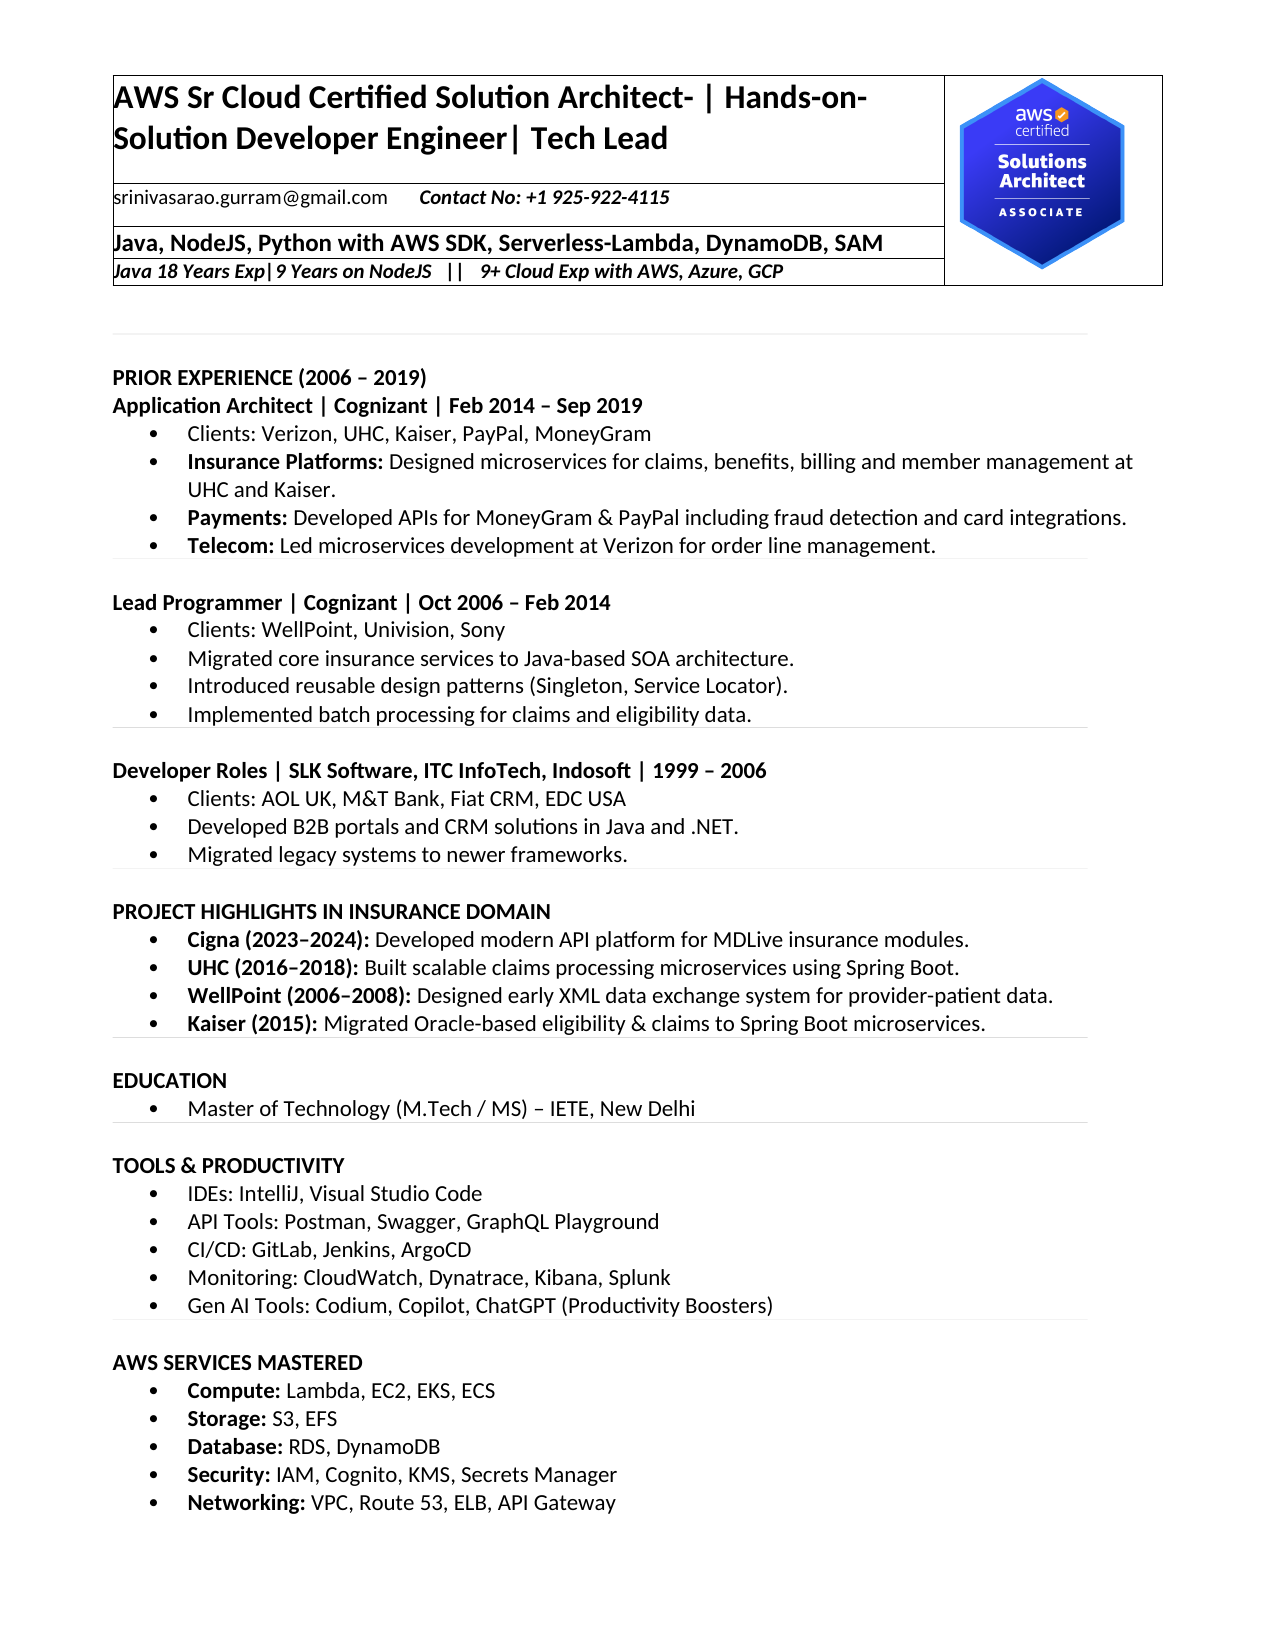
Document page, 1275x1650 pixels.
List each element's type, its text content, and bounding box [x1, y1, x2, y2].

text Developer Roles | SLK Software, ITC InfoTech, Indosoft | 1999 – 2006 [112, 756, 1162, 784]
text Application Architect | Cognizant | Feb 2014 – Sep 2019 [112, 391, 1162, 419]
list Developed B2B portals and CRM solutions in Java and .NET. [150, 812, 1162, 841]
text PRIOR EXPERIENCE (2006 – 2019) [112, 363, 1162, 391]
list Monitoring: CloudWatch, Dynatrace, Kibana, Splunk [150, 1263, 1162, 1291]
list IDEs: IntelliJ, Visual Studio Code [150, 1179, 1162, 1207]
list Clients: AOL UK, M&T Bank, Fiat CRM, EDC USA [150, 784, 1162, 812]
picture [944, 76, 1140, 272]
list API Tools: Postman, Swagger, GraphQL Playground [150, 1207, 1162, 1235]
list Migrated legacy systems to newer frameworks. [150, 841, 1162, 868]
list CI/CD: GitLab, Jenkins, ArgoCD [150, 1235, 1162, 1263]
list Security: IAM, Cognito, KMS, Secrets Manager [150, 1460, 1162, 1488]
list Introduced reusable design patterns (Singleton, Service Locator). [150, 672, 1162, 700]
list UHC (2016–2018): Built scalable claims processing microservices using Spring Boot. [150, 953, 1162, 981]
list WellPoint (2006–2008): Designed early XML data exchange system for provider-patient data. [150, 981, 1162, 1009]
list Kaiser (2015): Migrated Oracle-based eligibility & claims to Spring Boot microservices. [150, 1009, 1162, 1037]
list Migrated core insurance services to Java-based SOA architecture. [150, 644, 1162, 672]
text EDUCATION [112, 1066, 1162, 1094]
text PROJECT HIGHLIGHTS IN INSURANCE DOMAIN [112, 897, 1162, 925]
list Cigna (2023–2024): Developed modern API platform for MDLive insurance modules. [150, 925, 1162, 953]
list Gen AI Tools: Codium, Copilot, ChatGPT (Productivity Boosters) [150, 1291, 1162, 1319]
list Telecom: Led microservices development at Verizon for order line management. [150, 531, 1162, 559]
list Implemented batch processing for claims and eligibility data. [150, 700, 1162, 728]
list Insurance Platforms: Designed microservices for claims, benefits, billing and member management at UHC and Kaiser. [150, 447, 1162, 503]
list Networking: VPC, Route 53, ELB, API Gateway [150, 1488, 1162, 1516]
list Clients: WellPoint, Univision, Sony [150, 616, 1162, 644]
text Lead Programmer | Cognizant | Oct 2006 – Feb 2014 [112, 588, 1162, 616]
list Database: RDS, DynamoDB [150, 1432, 1162, 1460]
list Payments: Developed APIs for MoneyGram & PayPal including fraud detection and card integrations. [150, 503, 1162, 531]
list Compute: Lambda, EC2, EKS, ECS [150, 1376, 1162, 1404]
list Master of Technology (M.Tech / MS) – IETE, New Delhi [150, 1094, 1162, 1122]
text AWS SERVICES MASTERED [112, 1348, 1162, 1376]
text TOOLS & PRODUCTIVITY [112, 1151, 1162, 1179]
list Clients: Verizon, UHC, Kaiser, PayPal, MoneyGram [150, 419, 1162, 447]
list Storage: S3, EFS [150, 1404, 1162, 1432]
